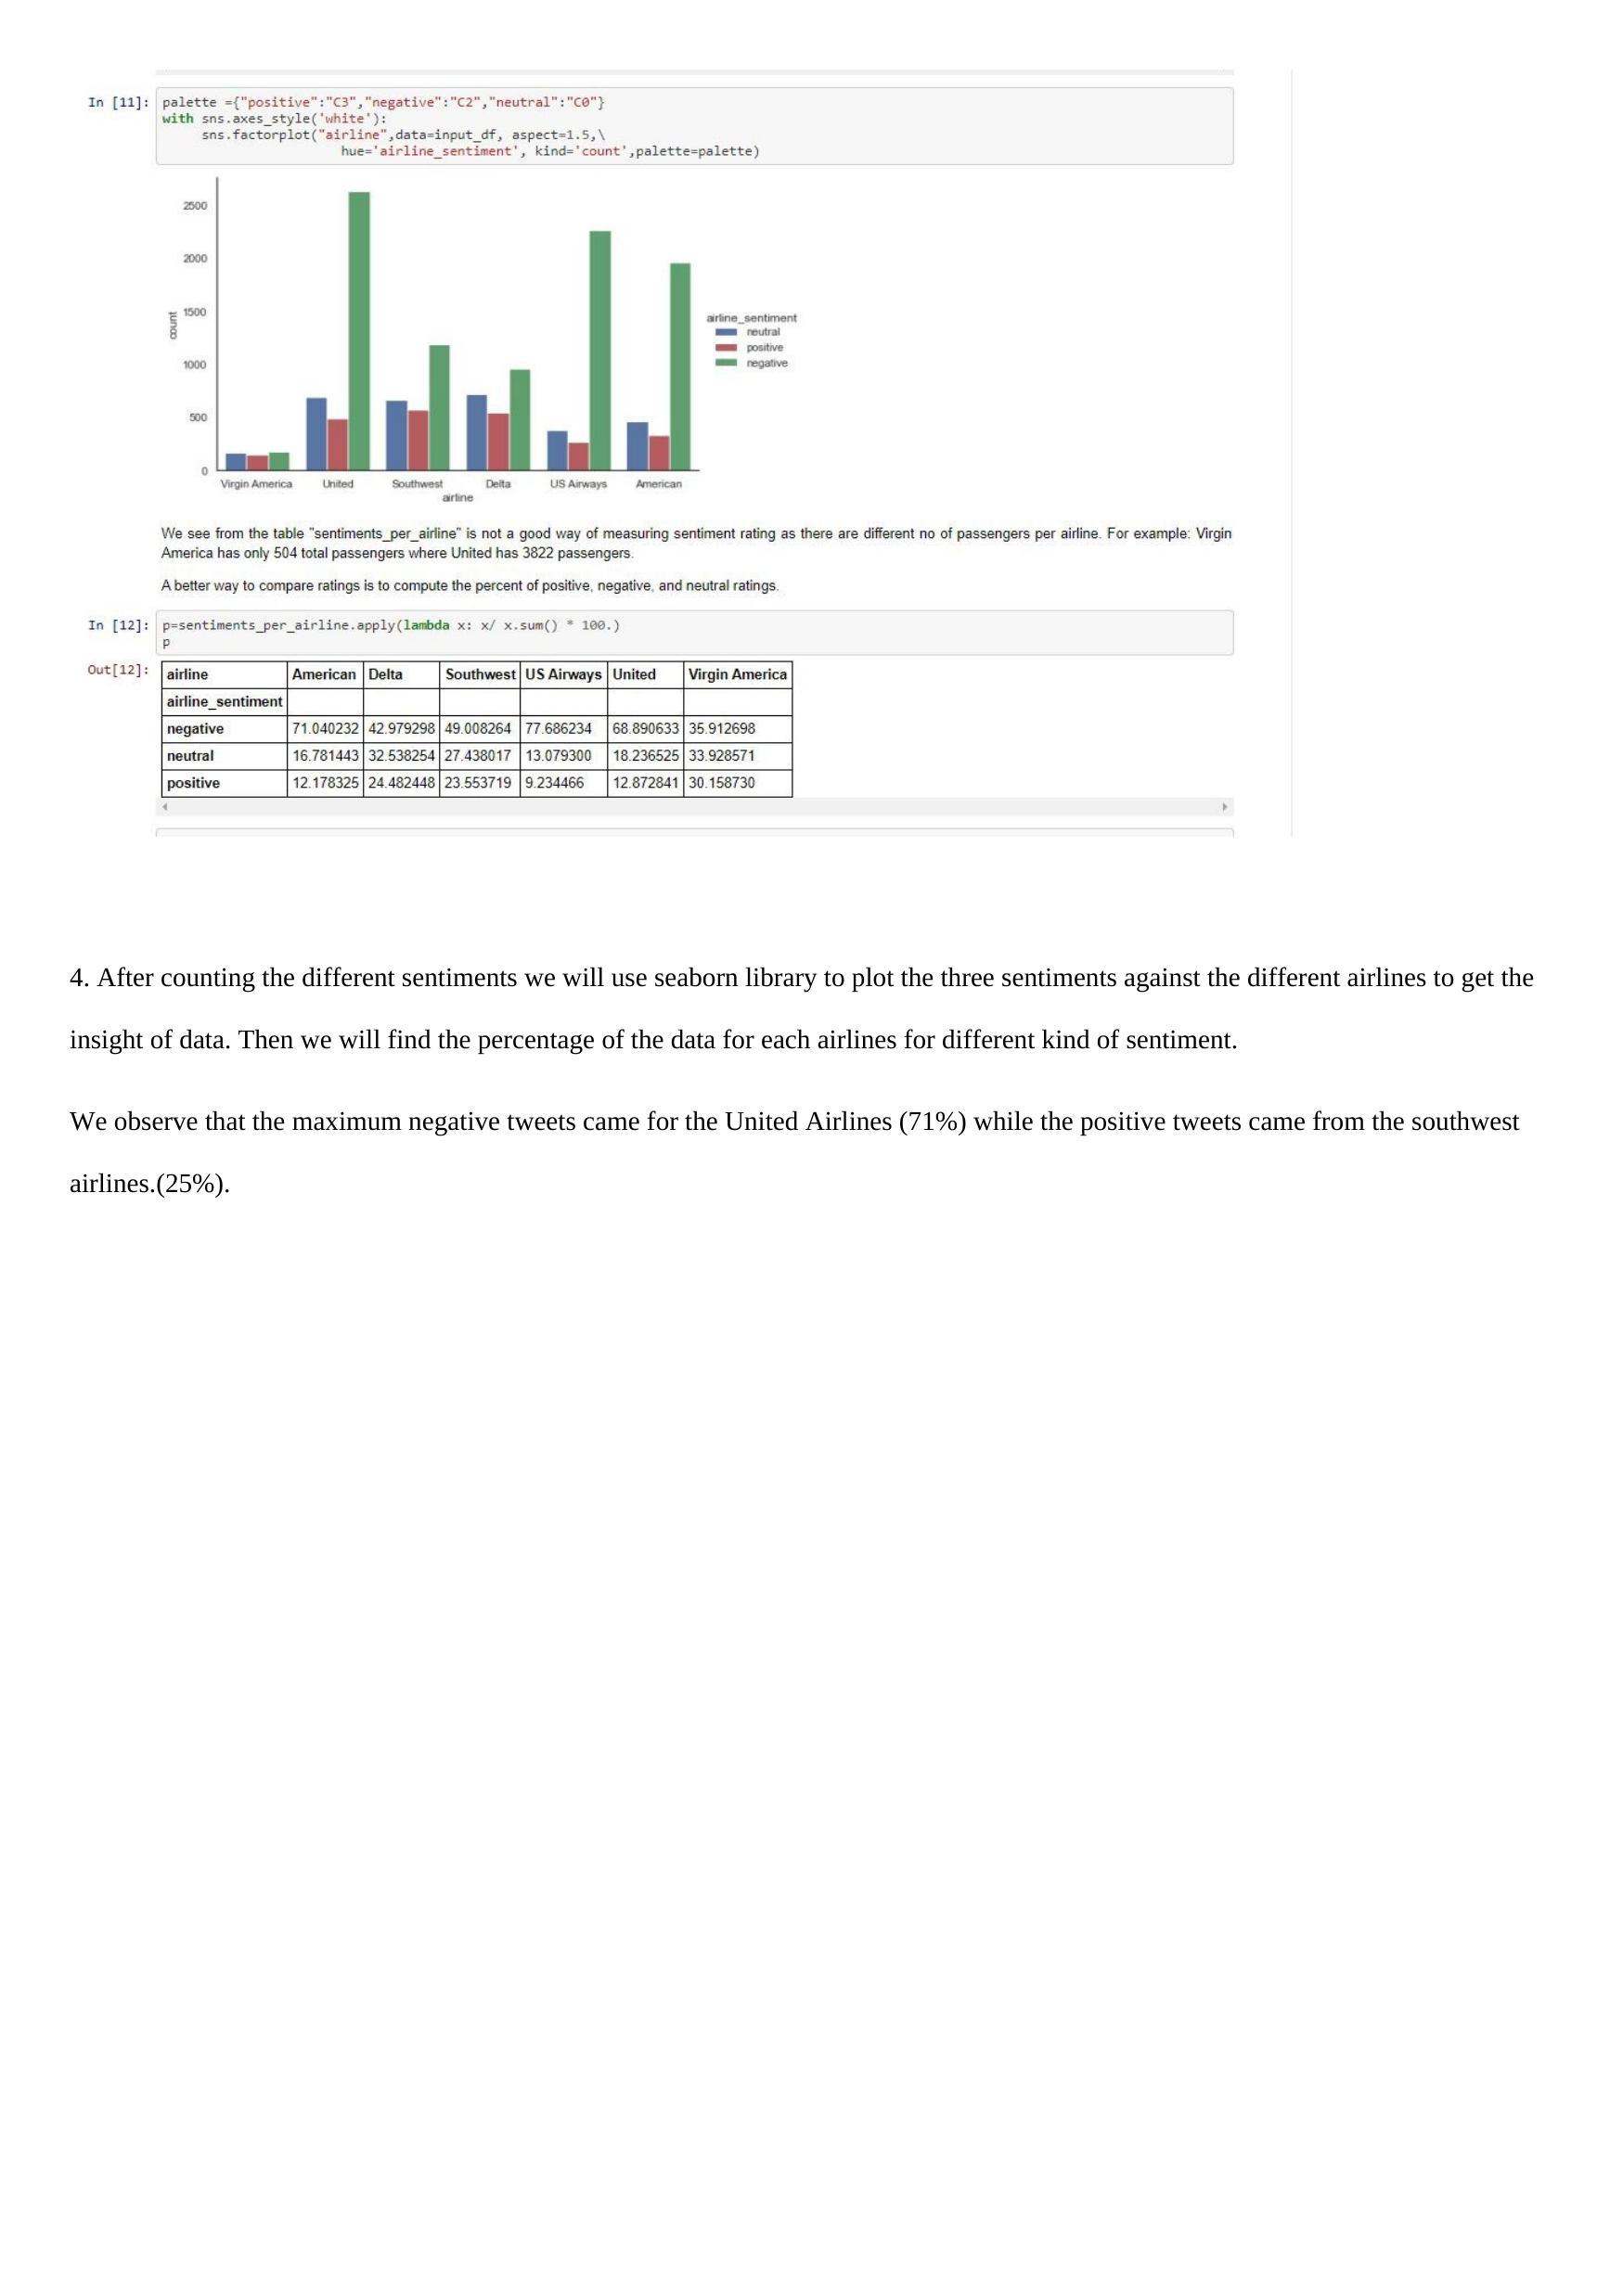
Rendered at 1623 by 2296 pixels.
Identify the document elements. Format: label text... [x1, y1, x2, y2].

text 4. After counting the different sentiments we will use seaborn library to plot the three sentiments against the different airlines to get the insight of data. Then we will find the percentage of the data for each airlines for different kind of sentiment. [70, 961, 1552, 1054]
text We observe that the maximum negative tweets came for the United Airlines (71%) while the positive tweets came from the southwest airlines.(25%). [70, 1105, 1552, 1198]
picture [70, 70, 1295, 837]
